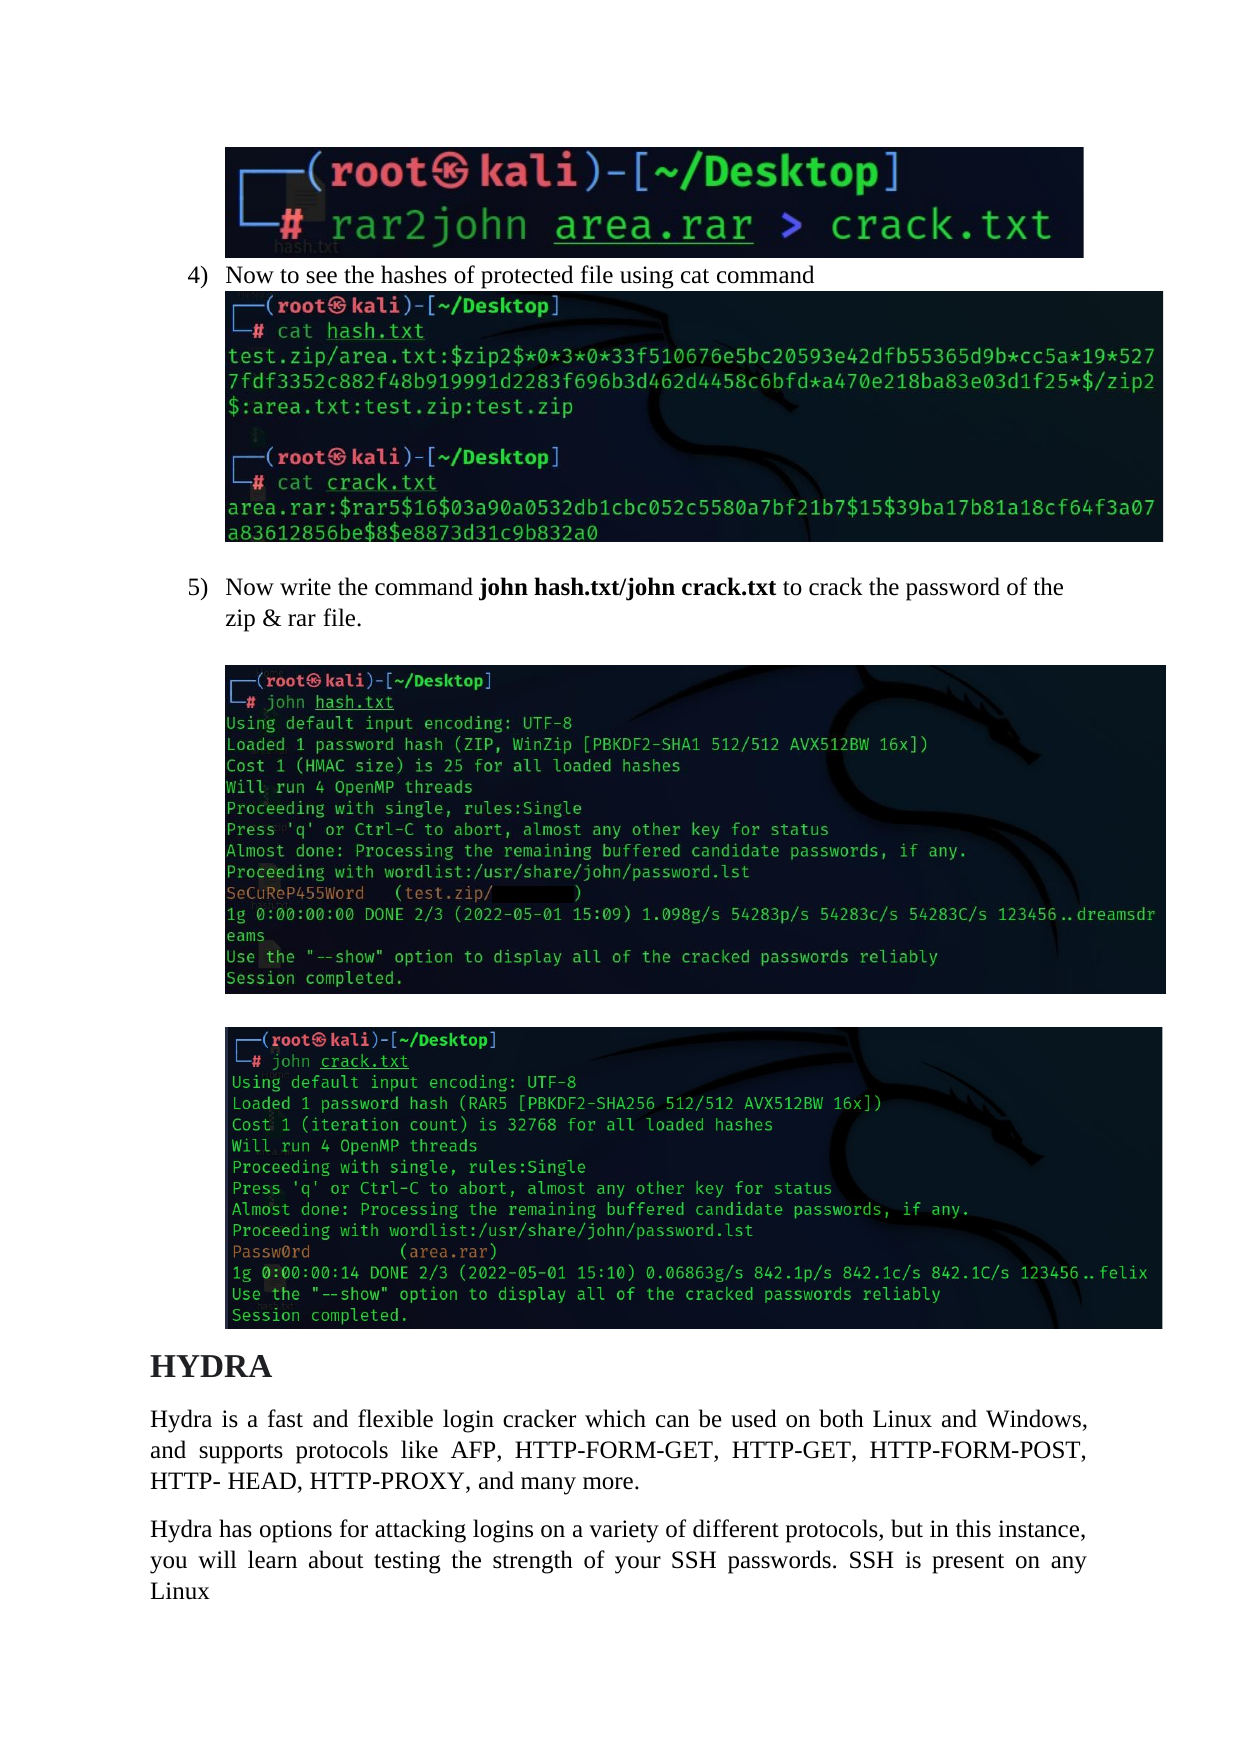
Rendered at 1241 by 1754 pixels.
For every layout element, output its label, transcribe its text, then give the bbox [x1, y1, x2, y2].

list Now to see the hashes of protected file using cat command [187, 260, 1178, 288]
text Hydra is a fast and flexible login cracker which can be used on both Linux and Windows, and supports protocols like AFP, HTTP-FORM-GET, HTTP-GET, HTTP-FORM-POST, HTTP- HEAD, HTTP-PROXY, and many more. [150, 1404, 1088, 1495]
text Hydra has options for attacking logins on a variety of different protocols, but in this instance, you will learn about testing the strength of your SSH passwords. SSH is present on any Linux [150, 1514, 1087, 1605]
picture [225, 665, 1166, 994]
picture [225, 1027, 1163, 1329]
list Now write the command john hash.txt/john crack.txt to crack the password of the zip & rar file. [187, 572, 1064, 632]
picture [225, 291, 1164, 542]
picture [225, 147, 1084, 258]
